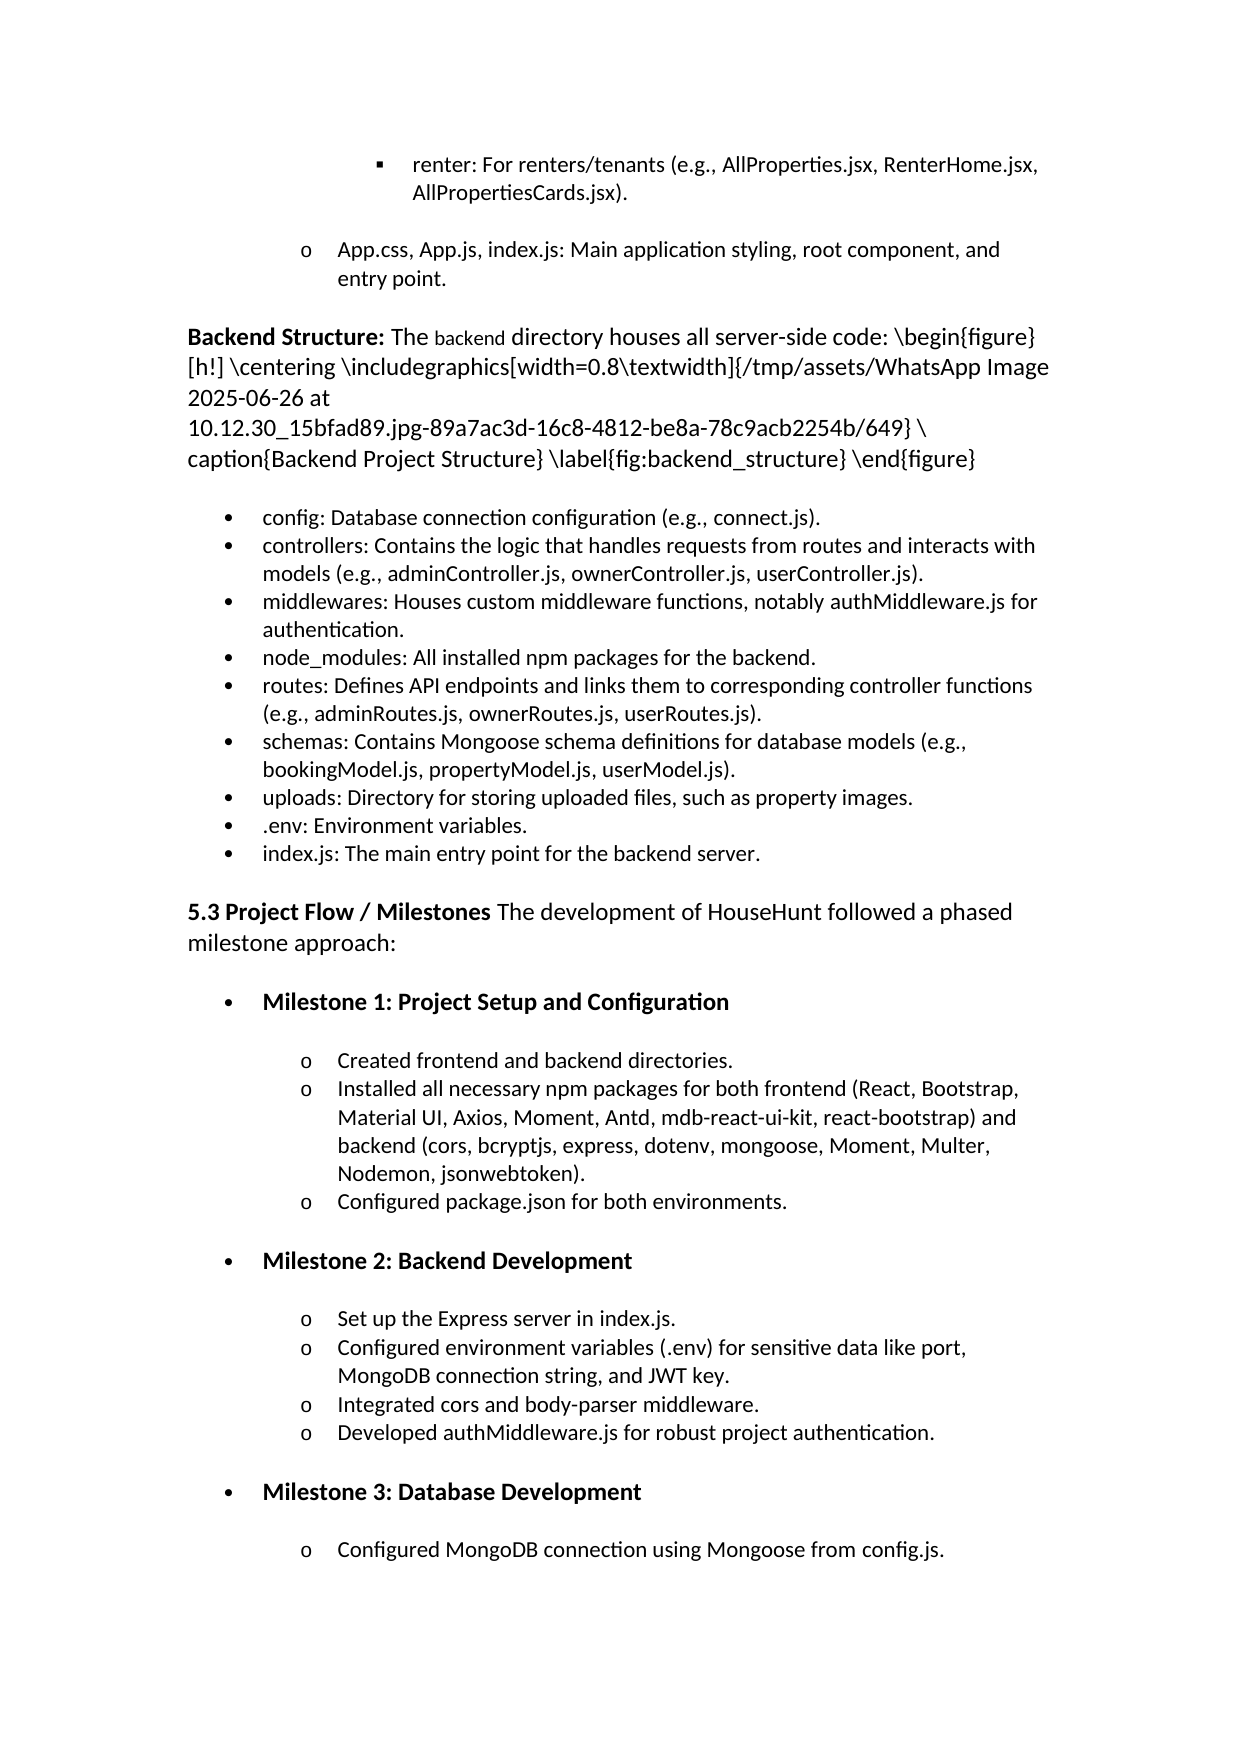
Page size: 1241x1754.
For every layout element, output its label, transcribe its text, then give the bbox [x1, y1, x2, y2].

list Milestone 1: Project Setup and Configuration [225, 986, 1053, 1017]
list controllers: Contains the logic that handles requests from routes and interacts with models (e.g., adminController.js, ownerController.js, userController.js). [225, 531, 1053, 587]
list config: Database connection configuration (e.g., connect.js). [225, 503, 1053, 531]
list Developed authMiddleware.js for robust project authentication. [300, 1418, 1053, 1447]
list routes: Defines API endpoints and links them to corresponding controller functions (e.g., adminRoutes.js, ownerRoutes.js, userRoutes.js). [225, 671, 1053, 727]
list Configured environment variables (.env) for sensitive data like port, MongoDB connection string, and JWT key. [300, 1333, 1053, 1390]
list Milestone 2: Backend Development [225, 1245, 1053, 1275]
list Configured package.json for both environments. [300, 1187, 1053, 1216]
list Milestone 3: Database Development [225, 1476, 1053, 1506]
list Configured MongoDB connection using Mongoose from config.js. [300, 1536, 1053, 1564]
list middlewares: Houses custom middleware functions, notably authMiddleware.js for authentication. [225, 587, 1053, 643]
list Set up the Express server in index.js. [300, 1304, 1053, 1333]
list index.js: The main entry point for the backend server. [225, 839, 1053, 867]
list schemas: Contains Mongoose schema definitions for database models (e.g., bookingModel.js, propertyModel.js, userModel.js). [225, 727, 1053, 783]
list .env: Environment variables. [225, 811, 1053, 839]
list uploads: Directory for storing uploaded files, such as property images. [225, 783, 1053, 811]
list Installed all necessary npm packages for both frontend (React, Bootstrap, Material UI, Axios, Moment, Antd, mdb-react-ui-kit, react-bootstrap) and backend (cors, bcryptjs, express, dotenv, mongoose, Moment, Multer, Nodemon, jsonwebtoken). [300, 1074, 1053, 1187]
list renter: For renters/tenants (e.g., AllProperties.jsx, RenterHome.jsx, AllPropertiesCards.jsx). [375, 150, 1053, 206]
list App.css, App.js, index.js: Main application styling, root component, and entry point. [300, 235, 1053, 292]
list Integrated cors and body-parser middleware. [300, 1390, 1053, 1418]
text Backend Structure: The backend directory houses all server-side code: \begin{figure}[h!] \centering \includegraphics[width=0.8\textwidth]{/tmp/assets/WhatsApp Image 2025-06-26 at 10.12.30_15bfad89.jpg-89a7ac3d-16c8-4812-be8a-78c9acb2254b/649} \caption{Backend Project Structure} \label{fig:backend_structure} \end{figure} [187, 321, 1053, 473]
list node_modules: All installed npm packages for the backend. [225, 643, 1053, 671]
list Created frontend and backend directories. [300, 1046, 1053, 1074]
text 5.3 Project Flow / Milestones The development of HouseHunt followed a phased milestone approach: [187, 896, 1053, 957]
